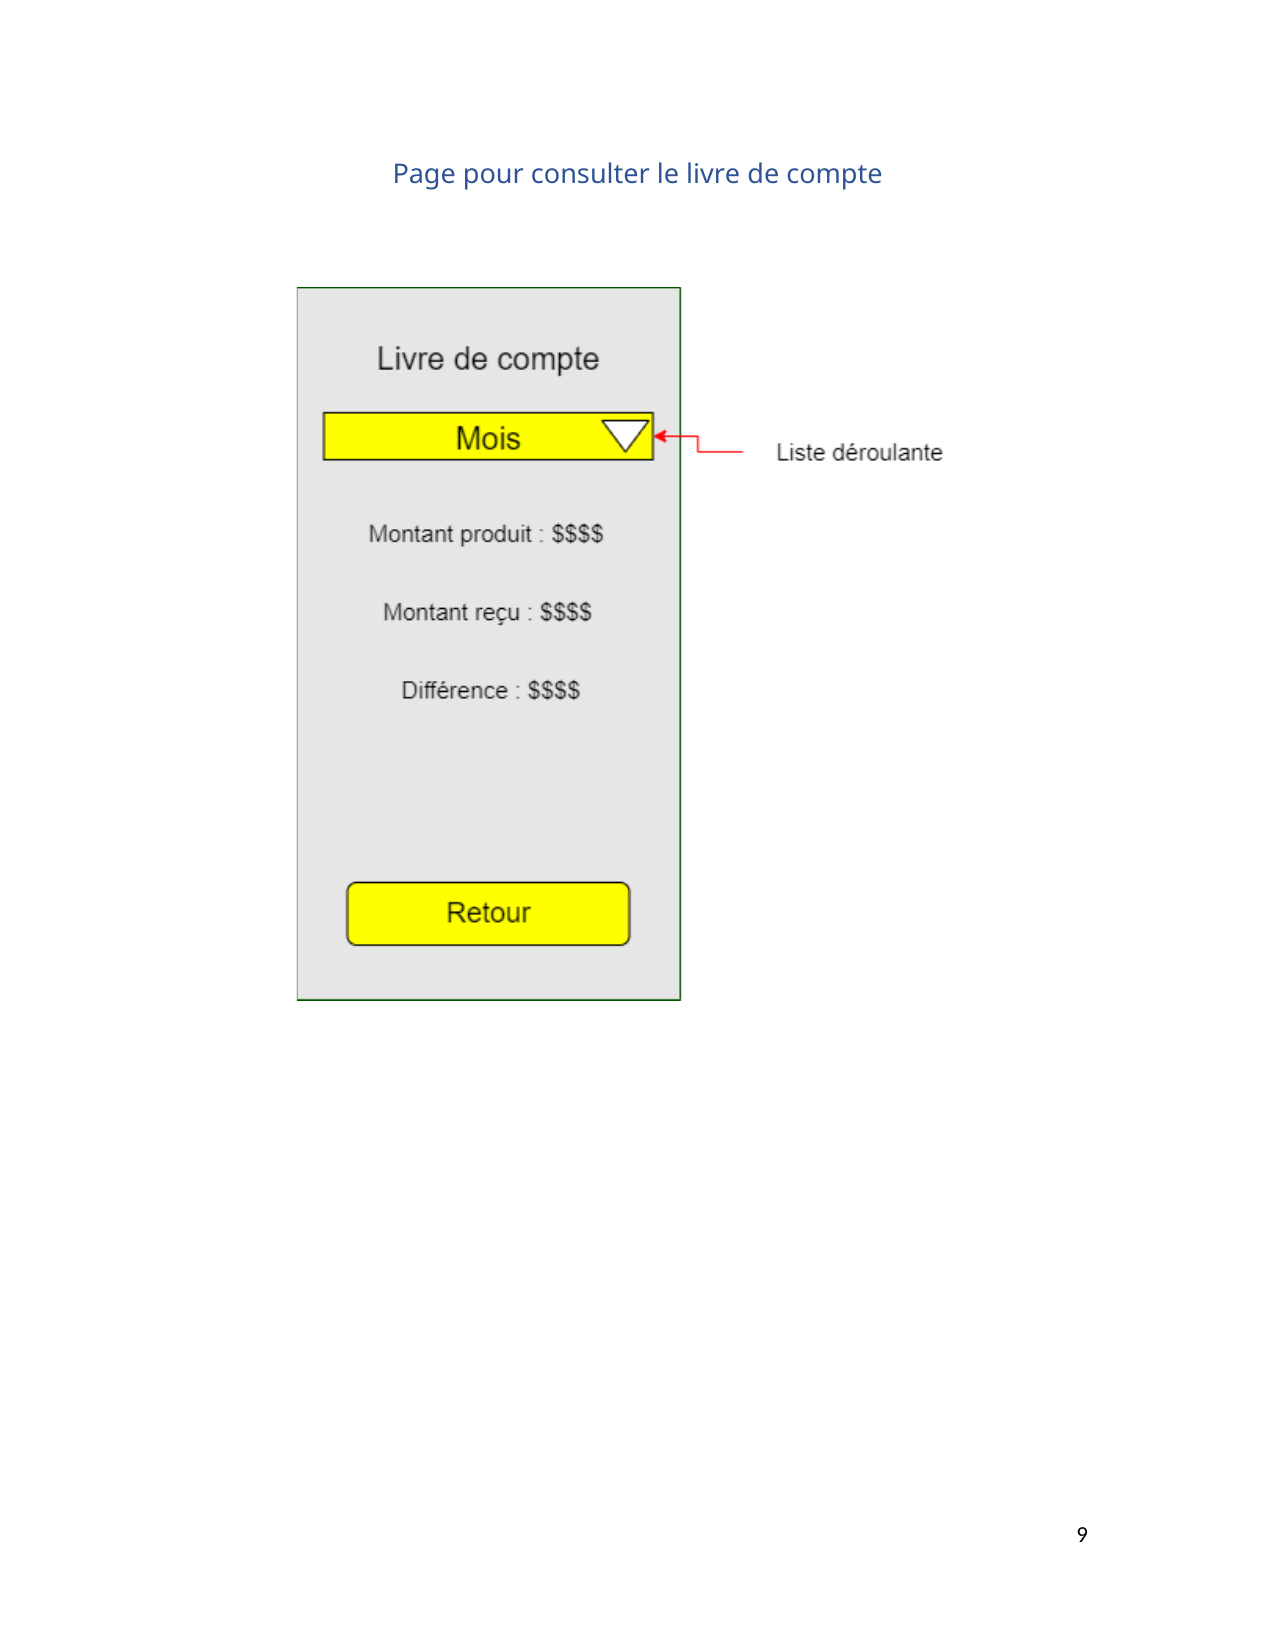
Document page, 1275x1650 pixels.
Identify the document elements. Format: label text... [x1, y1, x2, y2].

subtitle Page pour consulter le livre de compte [187, 154, 1087, 191]
picture [296, 287, 979, 1001]
